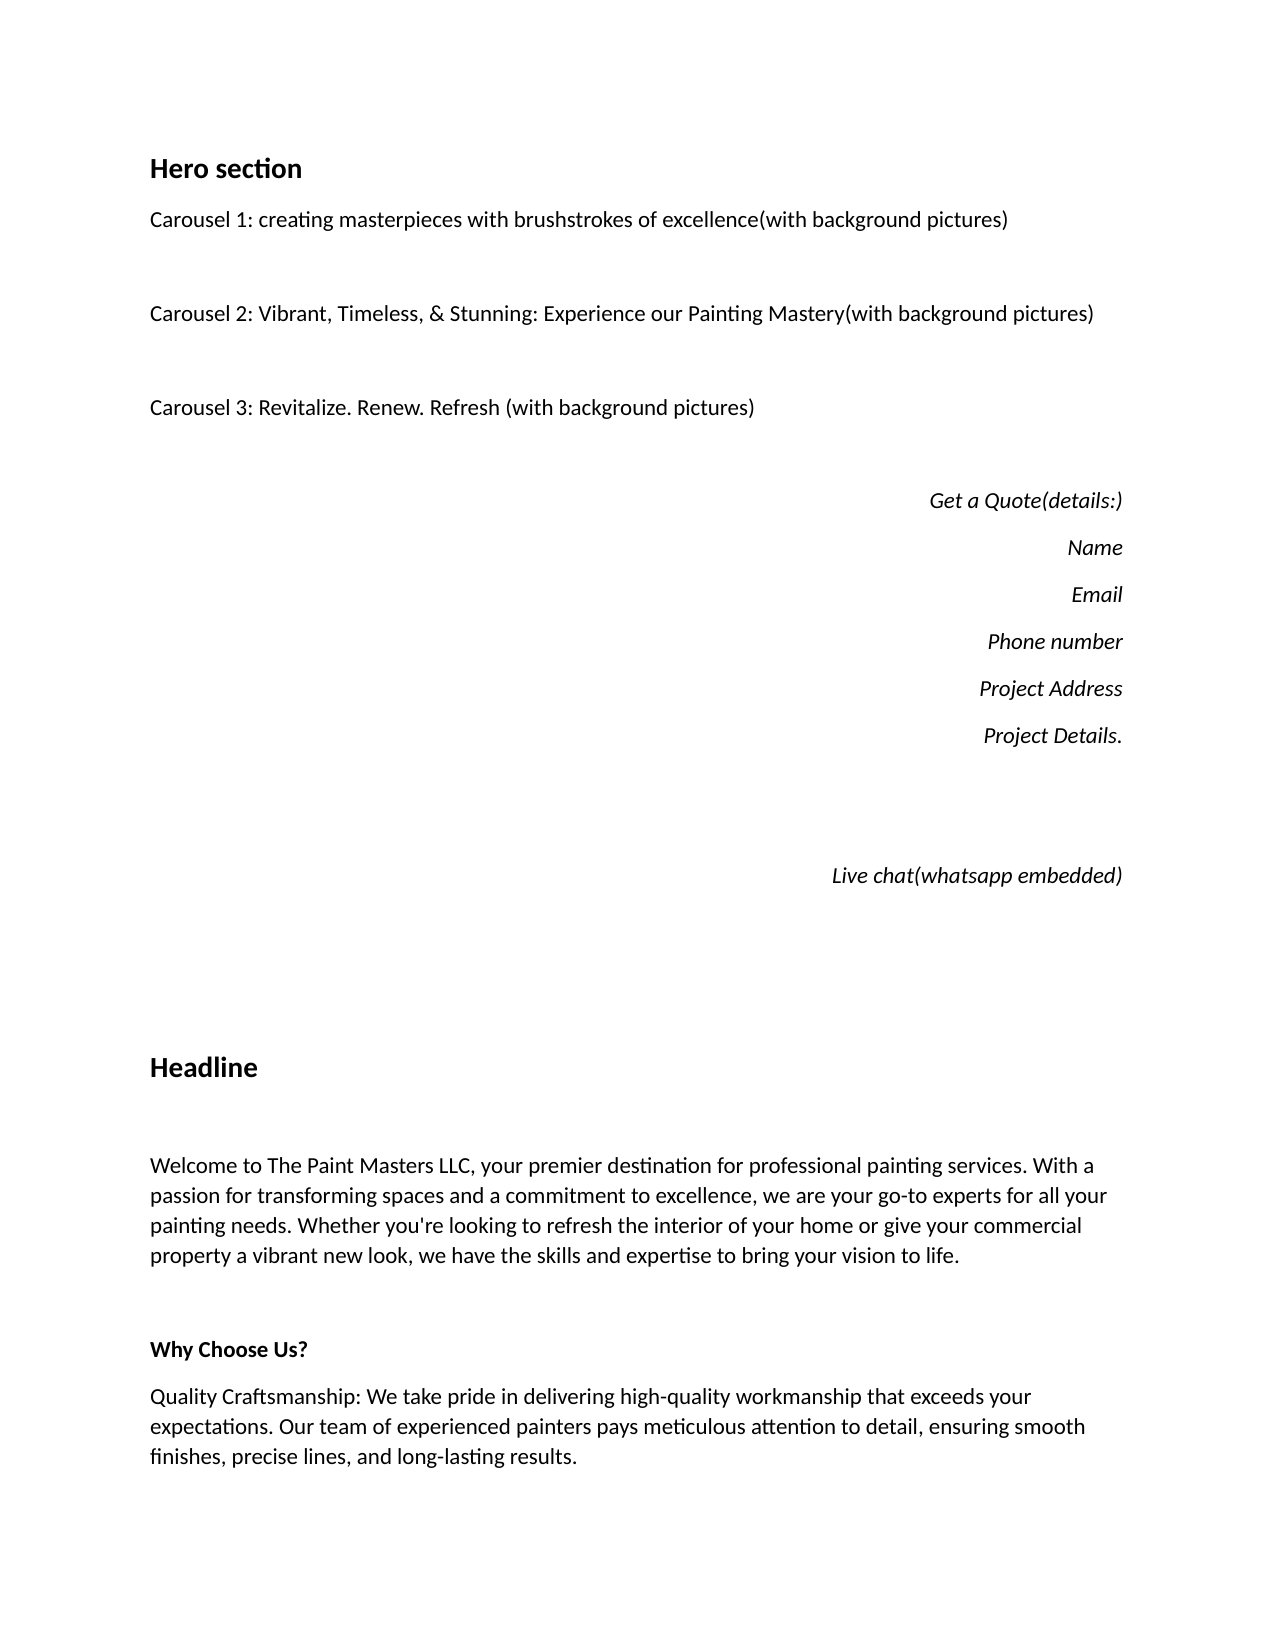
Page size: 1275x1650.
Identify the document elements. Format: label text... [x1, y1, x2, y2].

text Name [150, 533, 1125, 561]
text Get a Quote(details:) [150, 486, 1125, 514]
text Headline [150, 1049, 1125, 1084]
text Quality Craftsmanship: We take pride in delivering high-quality workmanship that exceeds your expectations. Our team of experienced painters pays meticulous attention to detail, ensuring smooth finishes, precise lines, and long-lasting results. [150, 1382, 1125, 1471]
text Carousel 3: Revitalize. Renew. Refresh (with background pictures) [150, 393, 1125, 421]
text Project Address [150, 674, 1125, 702]
text Project Details. [150, 721, 1125, 749]
text Live chat(whatsapp embedded) [150, 861, 1125, 889]
text Carousel 1: creating masterpieces with brushstrokes of excellence(with background pictures) [150, 205, 1125, 233]
text Email [150, 580, 1125, 608]
text Hero section [150, 150, 1125, 186]
text Phone number [150, 627, 1125, 655]
text Carousel 2: Vibrant, Timeless, & Stunning: Experience our Painting Mastery(with background pictures) [150, 299, 1125, 327]
text Welcome to The Paint Masters LLC, your premier destination for professional painting services. With a passion for transforming spaces and a commitment to excellence, we are your go-to experts for all your painting needs. Whether you're looking to refresh the interior of your home or give your commercial property a vibrant new look, we have the skills and expertise to bring your vision to life. [150, 1151, 1125, 1269]
text Why Choose Us? [150, 1335, 1125, 1363]
